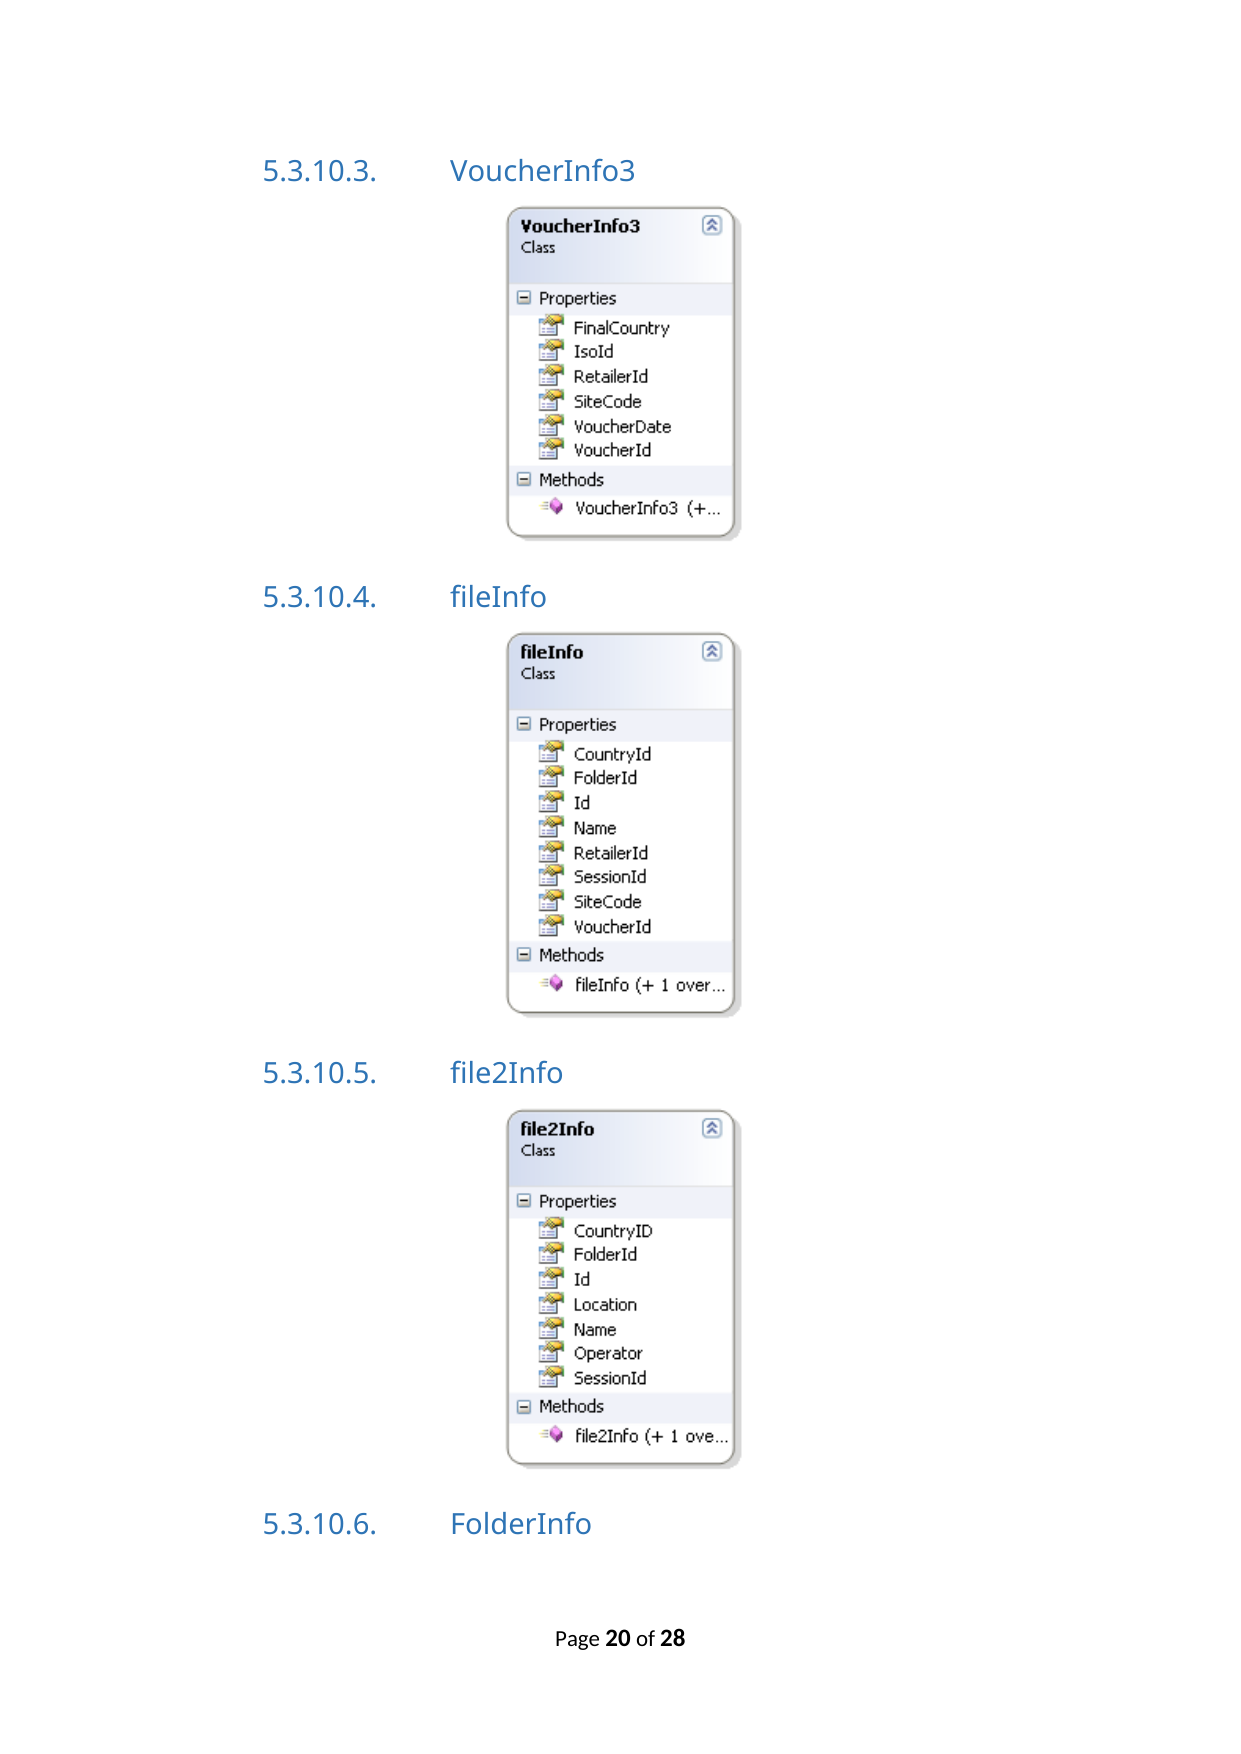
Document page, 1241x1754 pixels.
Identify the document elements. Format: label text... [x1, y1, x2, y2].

picture [492, 1095, 748, 1477]
subtitle VoucherInfo3 [262, 150, 1090, 190]
subtitle file2Info [262, 1052, 1090, 1092]
picture [492, 192, 748, 549]
subtitle FolderInfo [262, 1504, 1090, 1543]
subtitle fileInfo [262, 576, 1090, 616]
picture [492, 619, 748, 1026]
